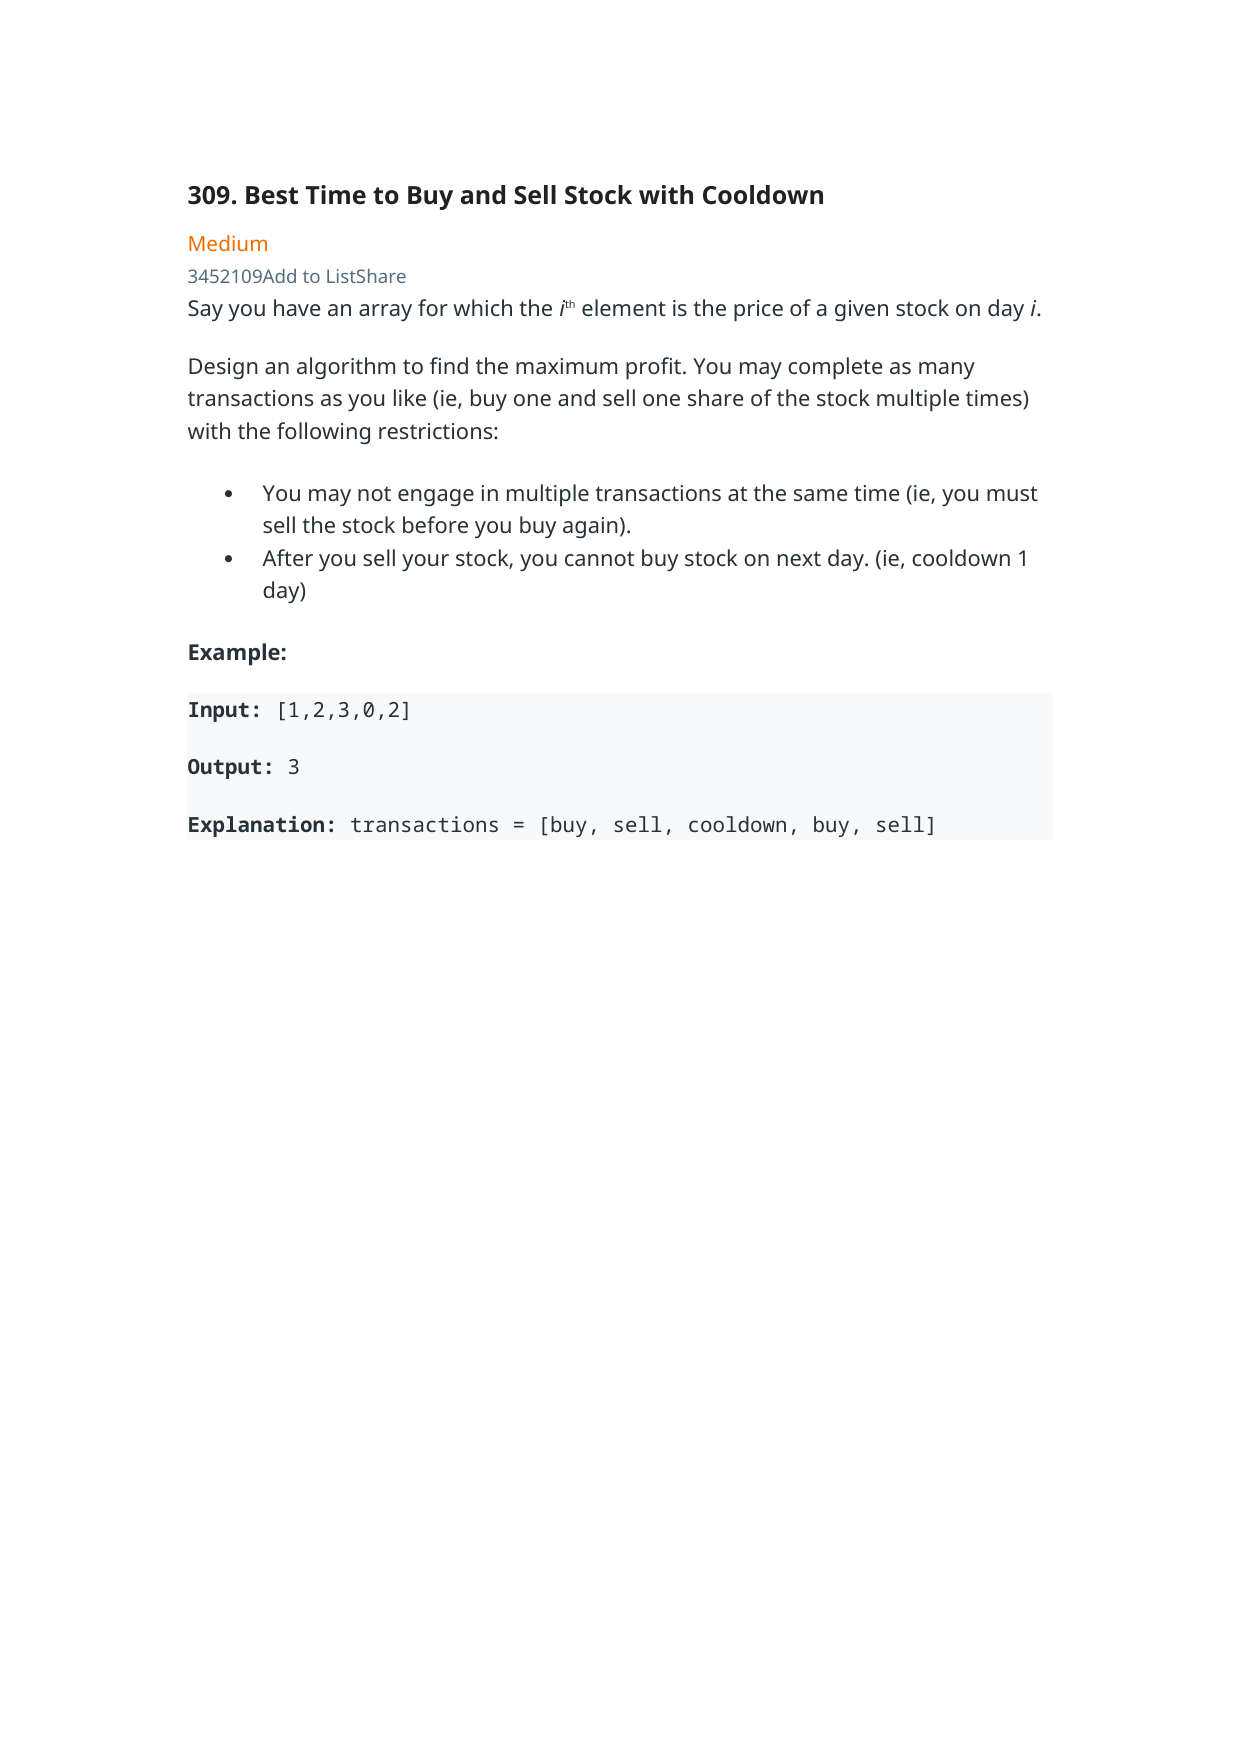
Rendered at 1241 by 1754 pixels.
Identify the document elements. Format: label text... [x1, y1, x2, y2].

list You may not engage in multiple transactions at the same time (ie, you must sell the stock before you buy again). [225, 476, 1053, 541]
text Output: 3 [187, 750, 1053, 783]
text Explanation: transactions = [buy, sell, cooldown, buy, sell] [187, 808, 1053, 840]
text Input: [1,2,3,0,2] [187, 693, 1053, 725]
text Example: [187, 635, 1053, 668]
text 309. Best Time to Buy and Sell Stock with Cooldown [187, 162, 1053, 227]
text 3452109Add to ListShare [187, 259, 1053, 292]
text Design an algorithm to find the maximum profit. You may complete as many transactions as you like (ie, buy one and sell one share of the stock multiple times) with the following restrictions: [187, 349, 1053, 447]
text Say you have an array for which the ith element is the price of a given stock on day i. [187, 292, 1053, 324]
list After you sell your stock, you cannot buy stock on next day. (ie, cooldown 1 day) [225, 541, 1053, 606]
text Medium [187, 227, 1053, 259]
